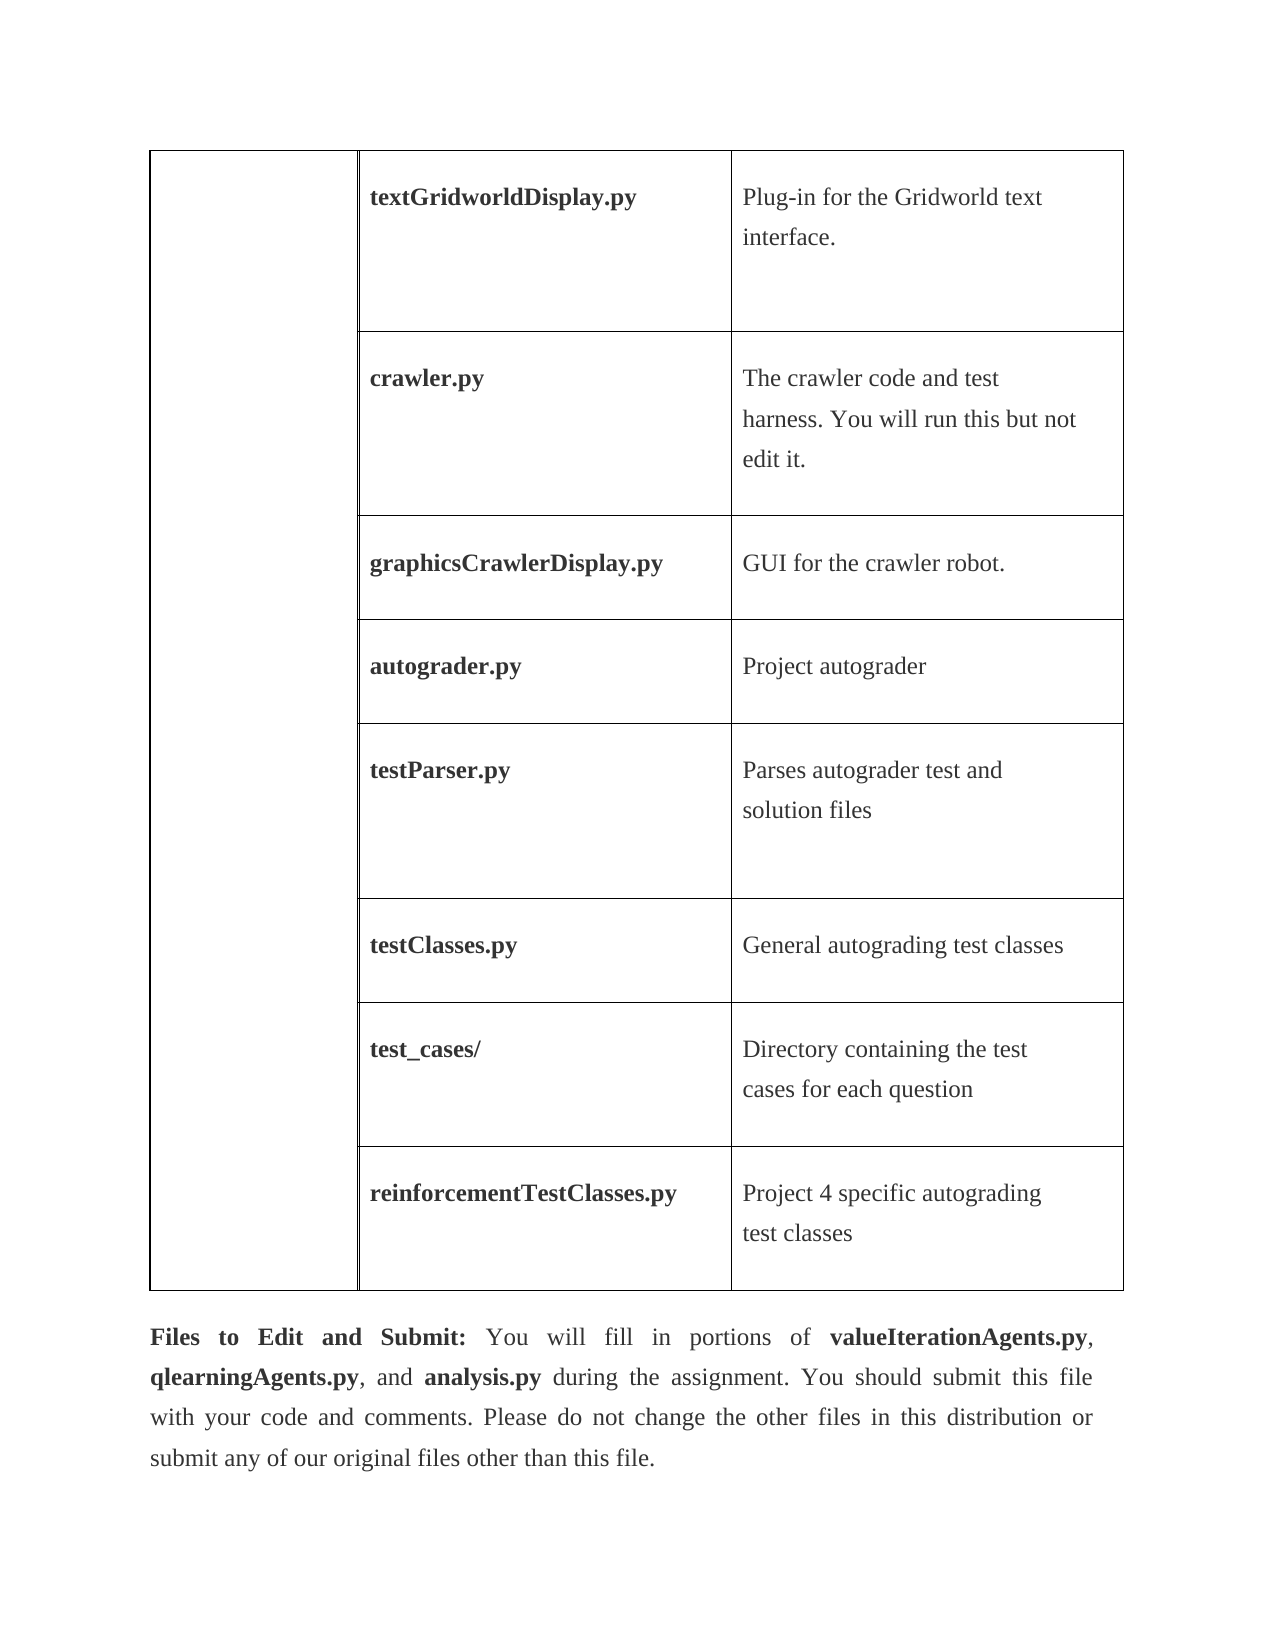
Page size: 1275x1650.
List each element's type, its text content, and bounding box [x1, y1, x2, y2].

table_cell General autograding test classes [732, 899, 1123, 1002]
table_cell GUI for the crawler robot. [732, 516, 1123, 619]
table_cell graphicsCrawlerDisplay.py [360, 516, 731, 619]
table_cell test_cases/ [360, 1003, 731, 1146]
table_cell The crawler code and test harness. You will run this but not edit it. [732, 332, 1123, 515]
table_cell reinforcementTestClasses.py [360, 1147, 731, 1290]
text Files to Edit and Submit: You will fill in portions of valueIterationAgents.py, qlearningAgents.py, and analysis.py during the assignment. You should submit this file with your code and comments. Please do not change the other files in this distribution or submit any of our original files other than this file. [150, 1322, 1094, 1471]
table_cell Project autograder [732, 620, 1123, 723]
table_cell textGridworldDisplay.py [360, 151, 731, 331]
table_cell Parses autograder test and solution files [732, 724, 1123, 898]
table_cell crawler.py [360, 332, 731, 515]
table_cell testClasses.py [360, 899, 731, 1002]
table_cell testParser.py [360, 724, 731, 898]
table_cell Directory containing the test cases for each question [732, 1003, 1123, 1146]
table_cell Project 4 specific autograding test classes [732, 1147, 1123, 1290]
table_cell Plug-in for the Gridworld text interface. [732, 151, 1123, 331]
table_cell autograder.py [360, 620, 731, 723]
